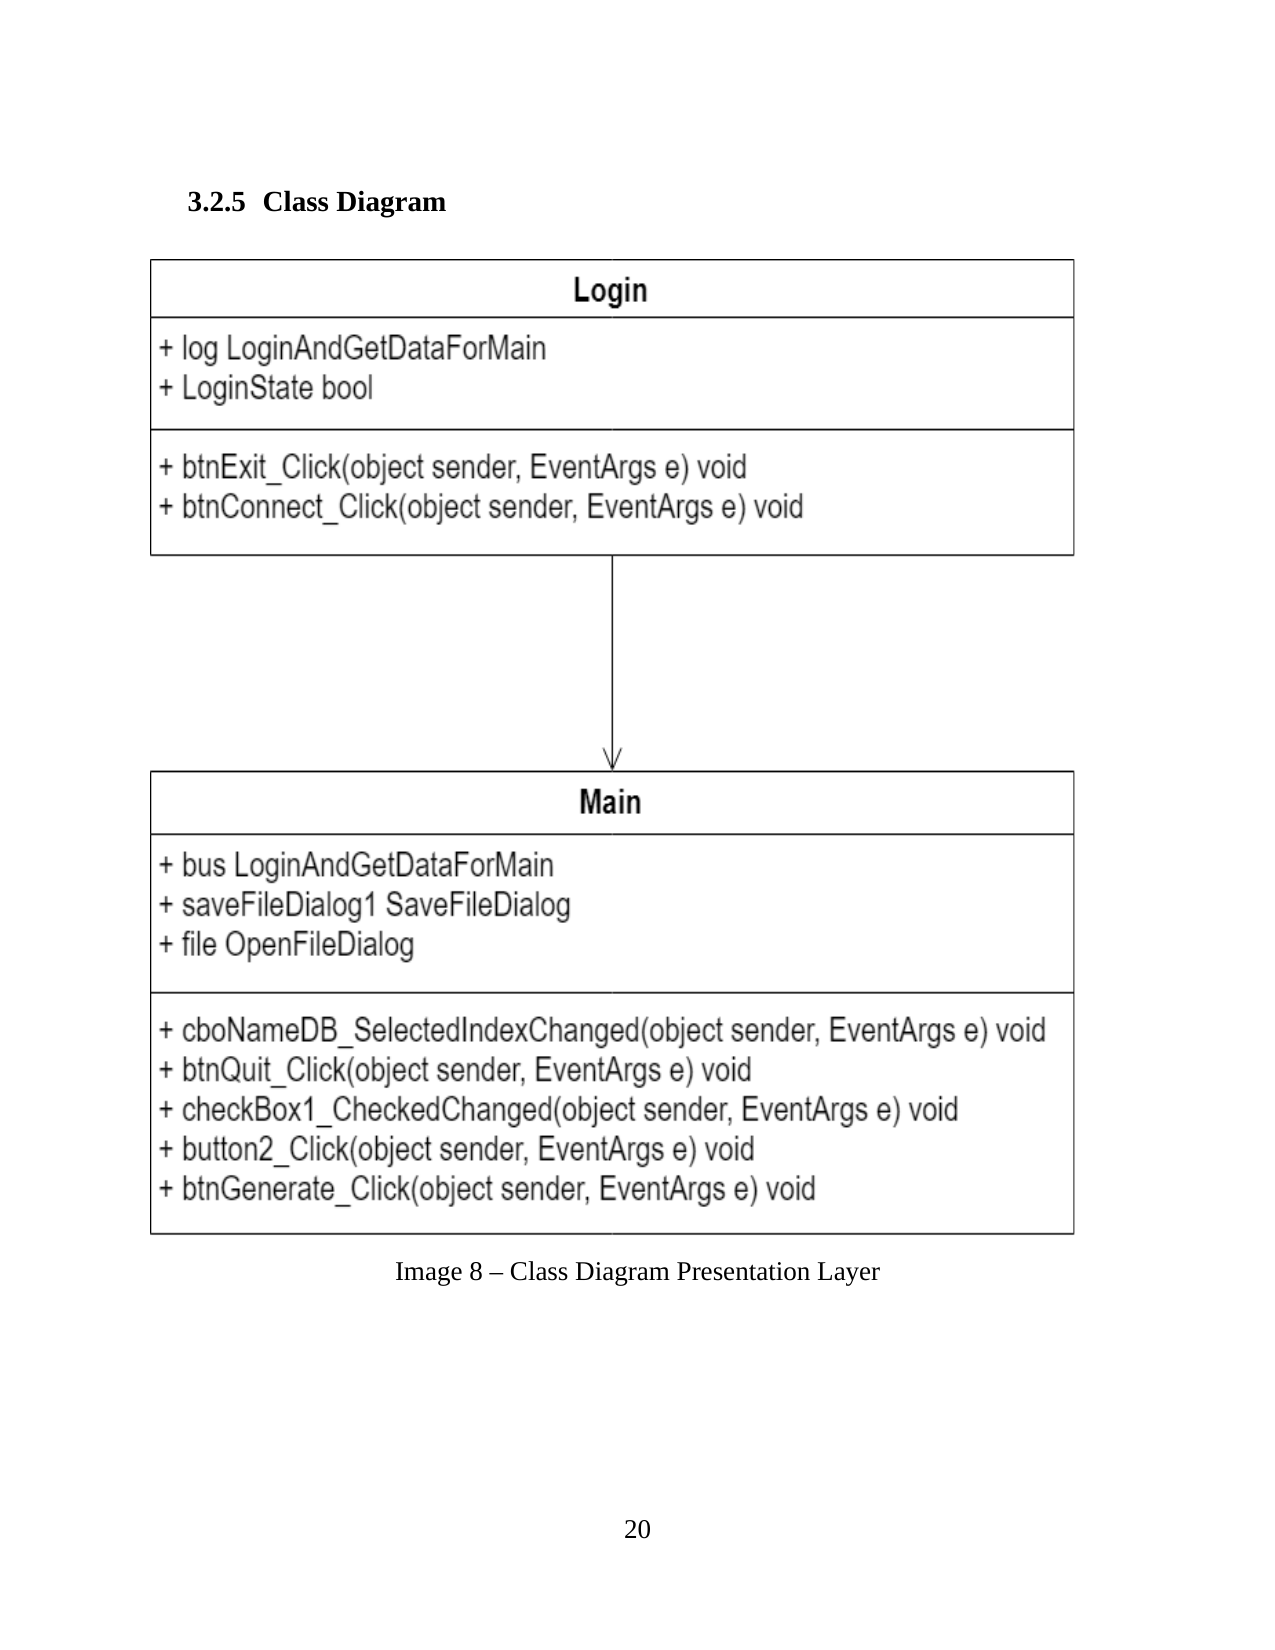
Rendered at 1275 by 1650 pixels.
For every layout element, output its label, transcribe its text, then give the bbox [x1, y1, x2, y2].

picture [150, 259, 1075, 1240]
subtitle Class Diagram [187, 184, 1125, 217]
text Image 8 – Class Diagram Presentation Layer [150, 1255, 1125, 1287]
